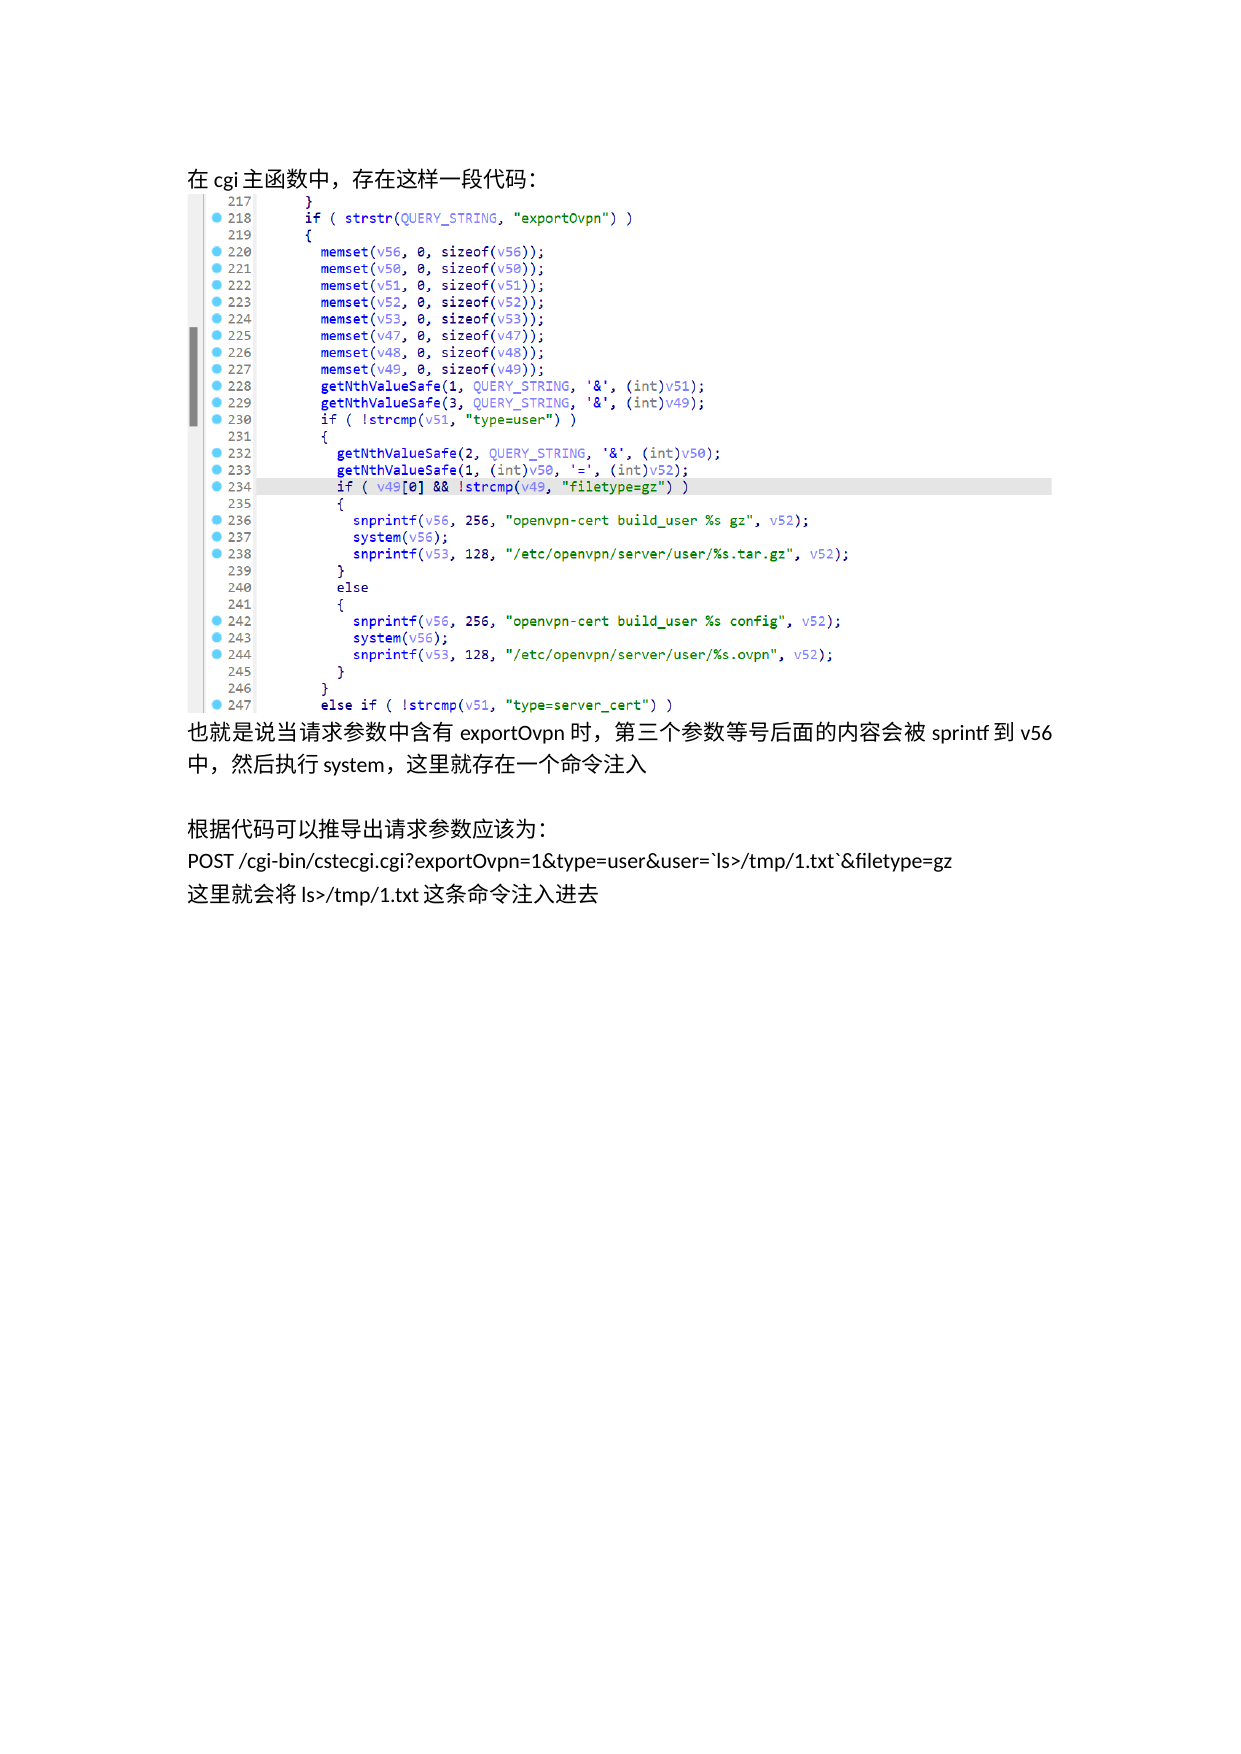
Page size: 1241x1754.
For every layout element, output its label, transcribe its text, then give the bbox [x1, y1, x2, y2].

text 这里就会将ls>/tmp/1.txt这条命令注入进去 [187, 877, 1053, 909]
text 也就是说当请求参数中含有exportOvpn时，第三个参数等号后面的内容会被sprintf到v56中，然后执行system，这里就存在一个命令注入 [187, 714, 1053, 779]
picture [187, 194, 1052, 713]
text 根据代码可以推导出请求参数应该为： [187, 812, 1053, 844]
text 在cgi主函数中，存在这样一段代码： [187, 162, 1053, 194]
text POST /cgi-bin/cstecgi.cgi?exportOvpn=1&type=user&user=`ls>/tmp/1.txt`&filetype=gz [187, 844, 1053, 877]
